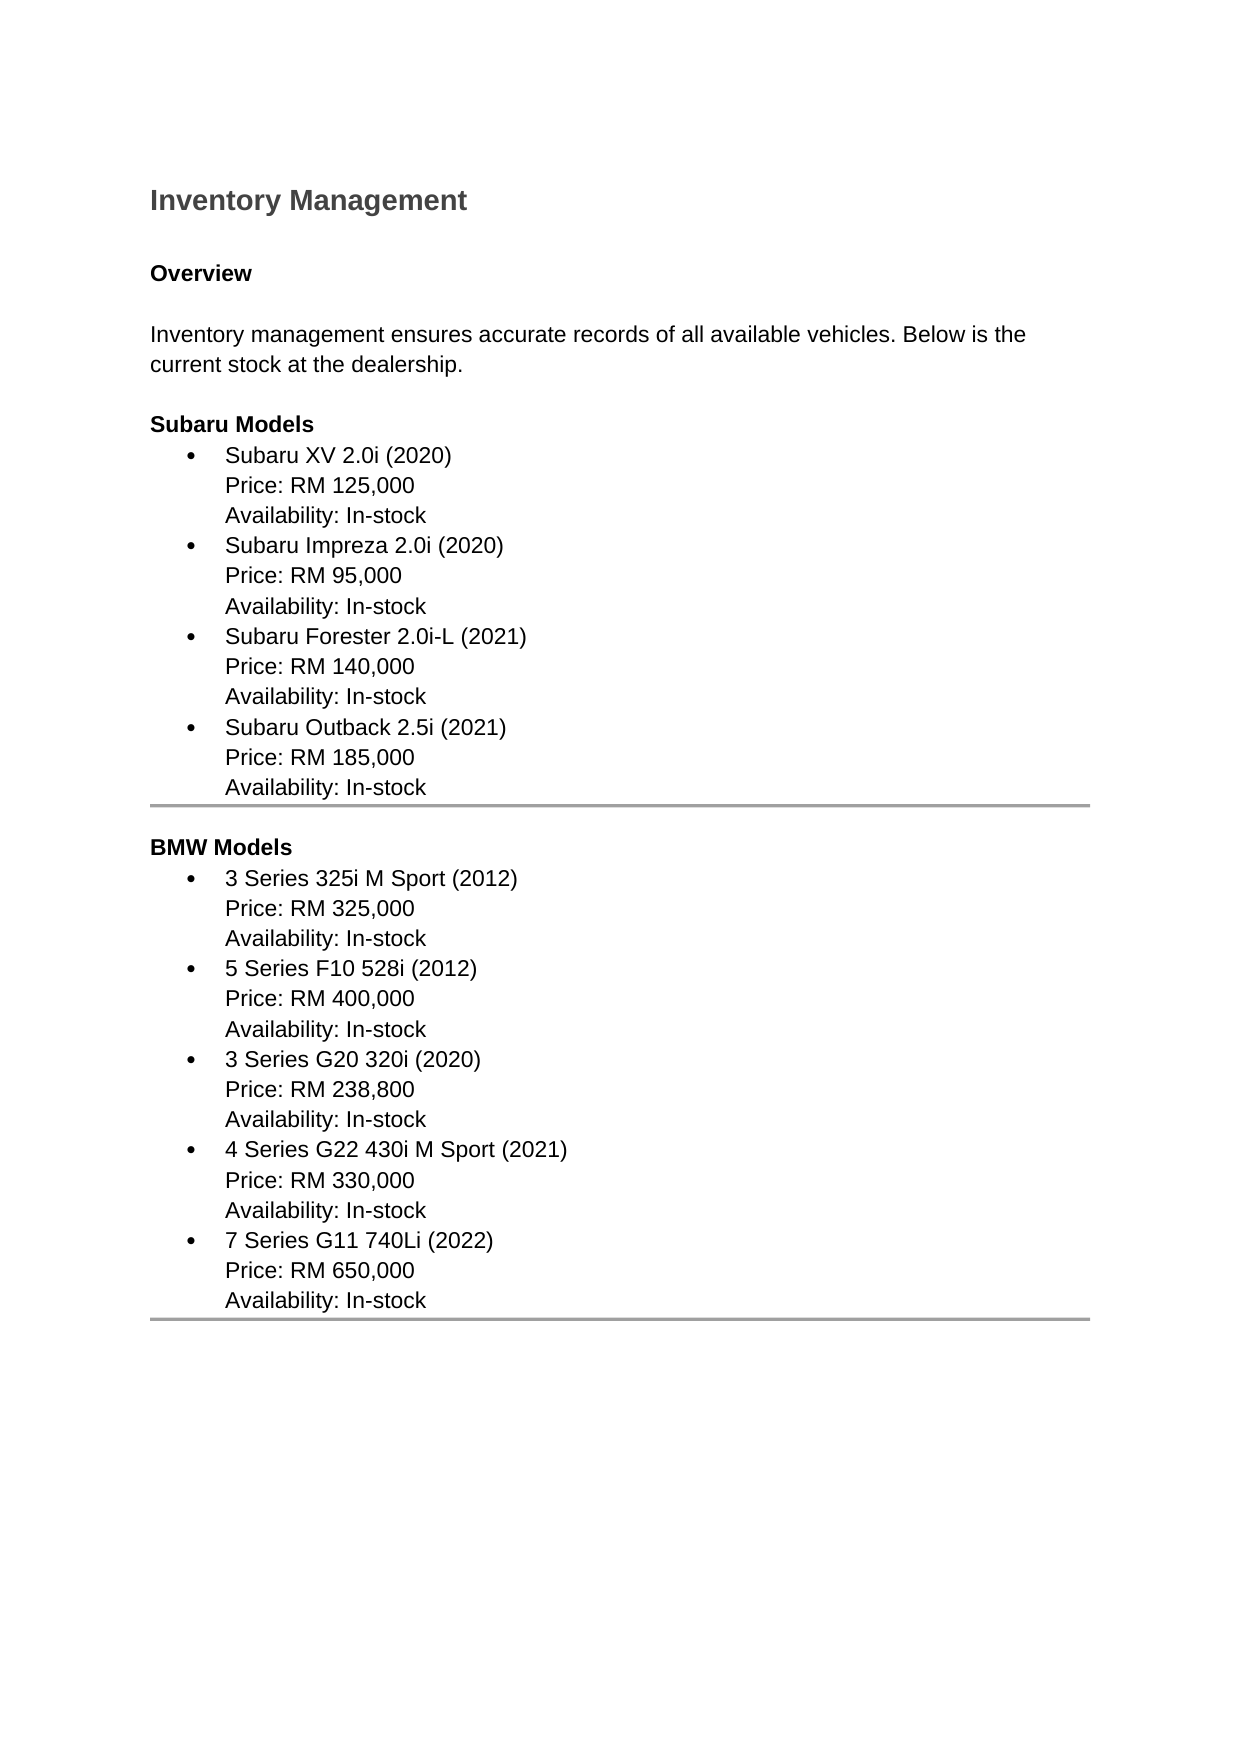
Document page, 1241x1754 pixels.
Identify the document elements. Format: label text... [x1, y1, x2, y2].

subtitle Inventory Management [150, 183, 1090, 217]
text Subaru Models [150, 411, 1090, 438]
list Subaru XV 2.0i (2020) Price: RM 125,000 Availability: In-stock [187, 442, 1090, 528]
list 4 Series G22 430i M Sport (2021) Price: RM 330,000 Availability: In-stock [187, 1136, 1090, 1223]
list 3 Series G20 320i (2020) Price: RM 238,800 Availability: In-stock [187, 1046, 1090, 1133]
list 5 Series F10 528i (2012) Price: RM 400,000 Availability: In-stock [187, 955, 1090, 1042]
text Overview [150, 260, 1090, 287]
text BMW Models [150, 834, 1090, 861]
list 7 Series G11 740Li (2022) Price: RM 650,000 Availability: In-stock [187, 1227, 1090, 1314]
text Inventory management ensures accurate records of all available vehicles. Below is the current stock at the dealership. [150, 321, 1090, 377]
list Subaru Forester 2.0i-L (2021) Price: RM 140,000 Availability: In-stock [187, 623, 1090, 710]
list Subaru Impreza 2.0i (2020) Price: RM 95,000 Availability: In-stock [187, 532, 1090, 619]
list Subaru Outback 2.5i (2021) Price: RM 185,000 Availability: In-stock [187, 713, 1090, 800]
list 3 Series 325i M Sport (2012) Price: RM 325,000 Availability: In-stock [187, 864, 1090, 951]
